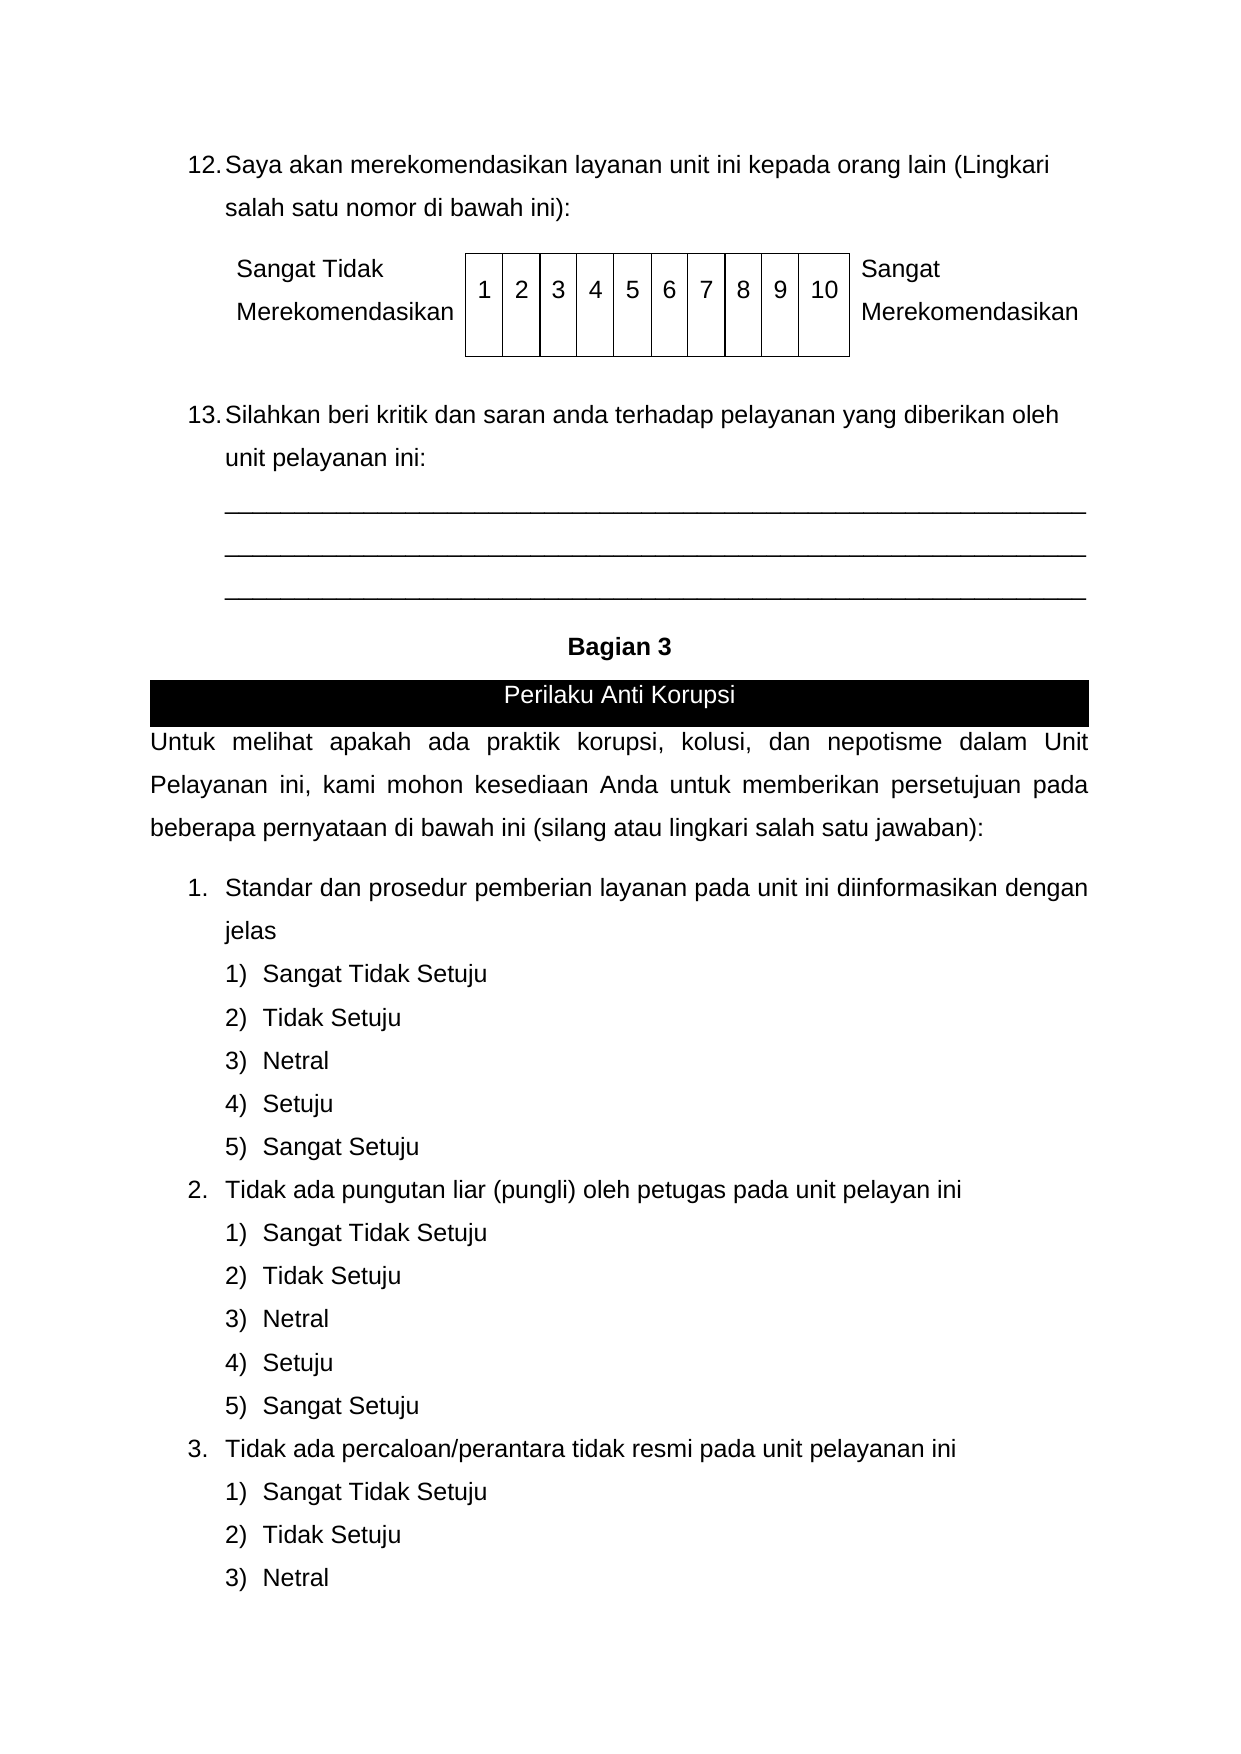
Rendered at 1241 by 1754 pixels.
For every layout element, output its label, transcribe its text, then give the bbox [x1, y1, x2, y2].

list Tidak Setuju [225, 1261, 1090, 1290]
table_header 1 [466, 254, 502, 356]
list Netral [225, 1563, 1090, 1592]
list Sangat Setuju [225, 1391, 1090, 1419]
list Sangat Tidak Setuju [225, 1218, 1090, 1247]
table_header 9 [762, 254, 798, 356]
list Netral [225, 1046, 1090, 1074]
table_header 6 [652, 254, 687, 356]
list Sangat Tidak Setuju [225, 959, 1090, 988]
table_header 10 [799, 254, 849, 356]
list Sangat Setuju [225, 1132, 1090, 1161]
list Tidak ada pungutan liar (pungli) oleh petugas pada unit pelayan ini [187, 1175, 1090, 1204]
list Silahkan beri kritik dan saran anda terhadap pelayanan yang diberikan oleh unit pelayanan ini: __________________________________________________________________________________________________________________________________________________________________________________________ [187, 400, 1090, 601]
table_header 3 [541, 254, 576, 356]
list Tidak Setuju [225, 1002, 1090, 1031]
list Tidak Setuju [225, 1520, 1090, 1549]
table_header Bagian 3 [150, 632, 1089, 679]
table_header 4 [577, 254, 613, 356]
list Standar dan prosedur pemberian layanan pada unit ini diinformasikan dengan jelas [187, 873, 1090, 945]
list Saya akan merekomendasikan layanan unit ini kepada orang lain (Lingkari salah satu nomor di bawah ini): [187, 150, 1090, 222]
table_header 5 [614, 254, 651, 356]
table_header 7 [688, 254, 724, 356]
list Setuju [225, 1089, 1090, 1117]
table_header Sangat Tidak Merekomendasikan [225, 253, 465, 356]
list Sangat Tidak Setuju [225, 1477, 1090, 1506]
table_header 8 [726, 254, 761, 356]
list Tidak ada percaloan/perantara tidak resmi pada unit pelayanan ini [187, 1434, 1090, 1462]
table_header 2 [503, 254, 539, 356]
list Setuju [225, 1347, 1090, 1376]
table_header Sangat Merekomendasikan [850, 253, 1090, 356]
text Untuk melihat apakah ada praktik korupsi, kolusi, dan nepotisme dalam Unit Pelayanan ini, kami mohon kesediaan Anda untuk memberikan persetujuan pada beberapa pernyataan di bawah ini (silang atau lingkari salah satu jawaban): [150, 727, 1090, 842]
list Netral [225, 1304, 1090, 1333]
table_cell Perilaku Anti Korupsi [150, 680, 1089, 727]
